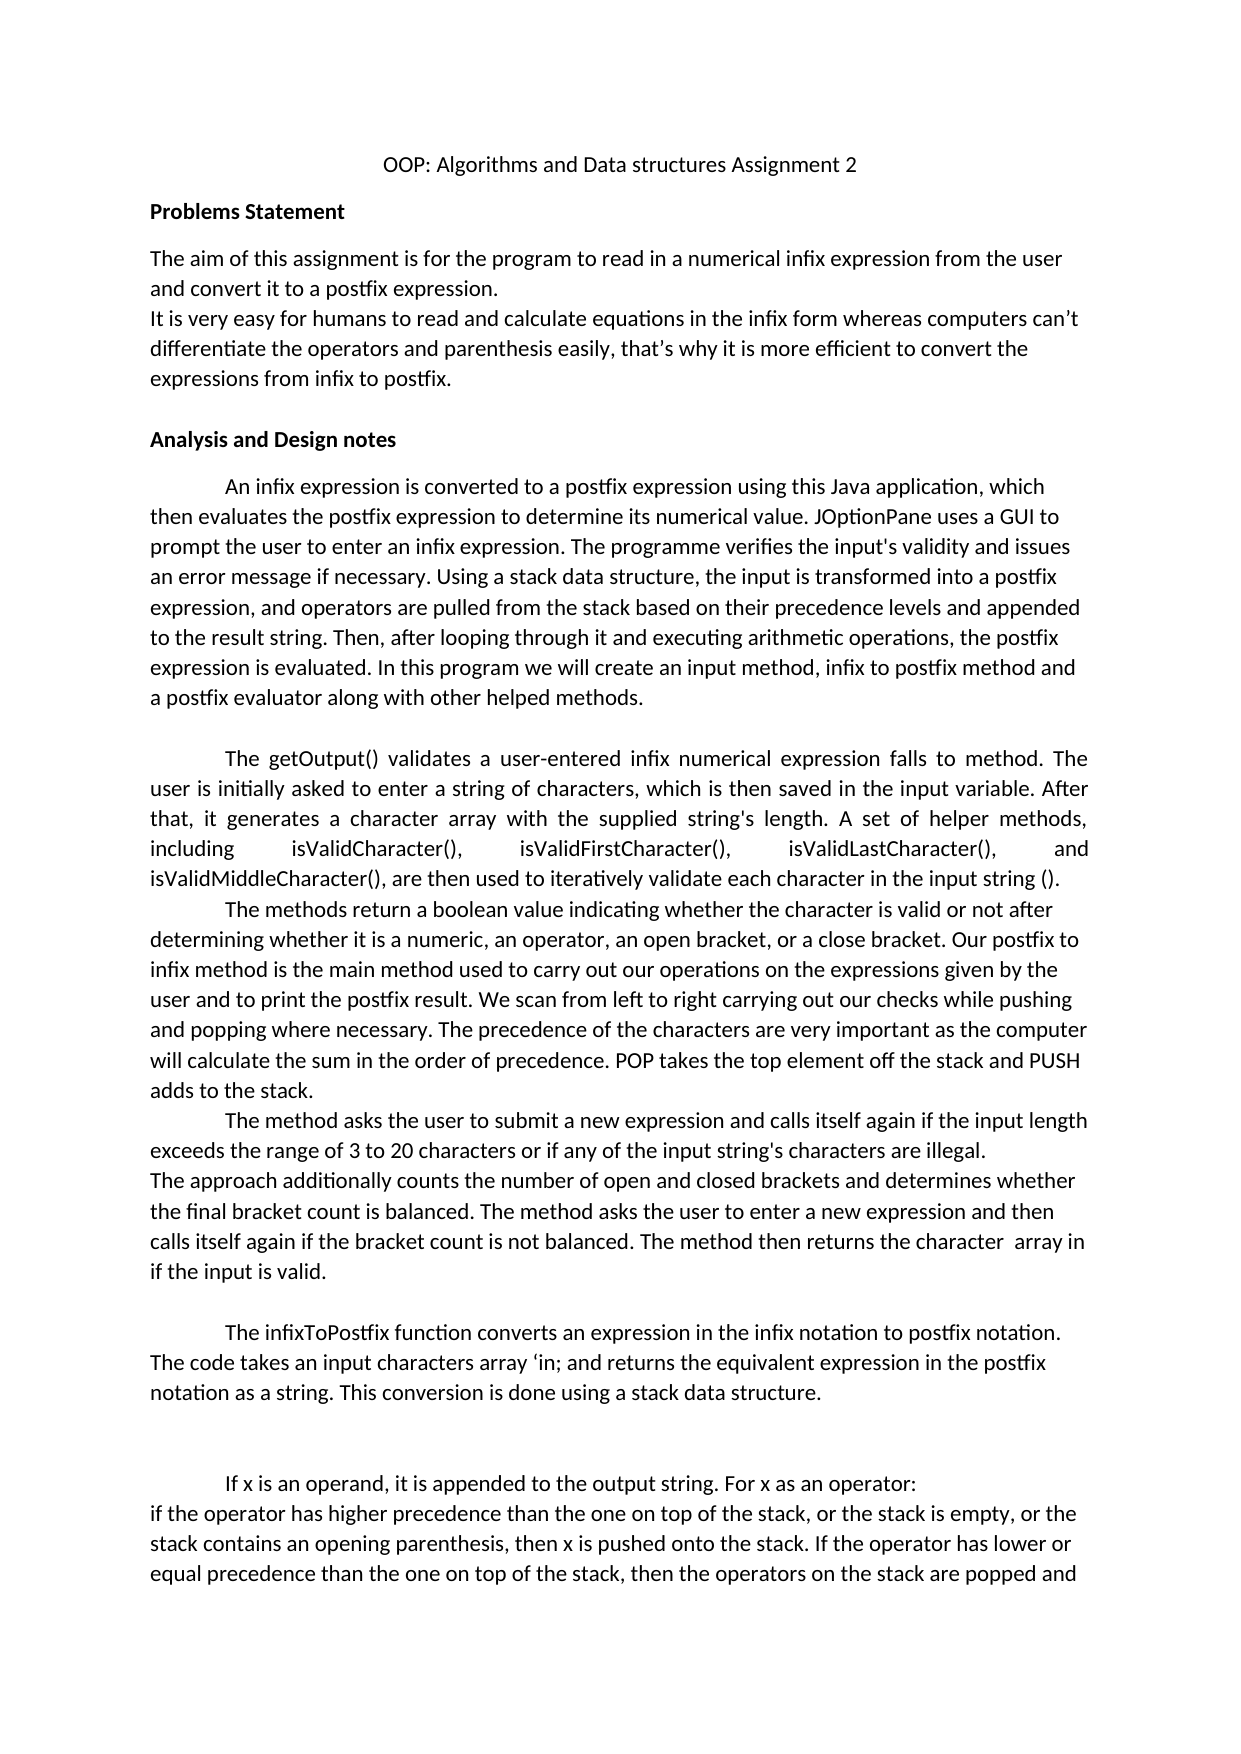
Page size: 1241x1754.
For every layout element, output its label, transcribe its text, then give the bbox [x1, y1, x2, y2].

text The aim of this assignment is for the program to read in a numerical infix expression from the user and convert it to a postfix expression. [150, 244, 1090, 302]
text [150, 1499, 1090, 1587]
text The approach additionally counts the number of open and closed brackets and determines whether the final bracket count is balanced. The method asks the user to enter a new expression and then calls itself again if the bracket count is not balanced. The method then returns the character array in if the input is valid. [150, 1167, 1090, 1285]
text Problems Statement [150, 197, 1090, 225]
text The methods return a boolean value indicating whether the character is valid or not after determining whether it is a numeric, an operator, an open bracket, or a close bracket. Our postfix to infix method is the main method used to carry out our operations on the expressions given by the user and to print the postfix result. We scan from left to right carrying out our checks while pushing and popping where necessary. The precedence of the characters are very important as the computer will calculate the sum in the order of precedence. POP takes the top element off the stack and PUSH adds to the stack. [150, 895, 1090, 1104]
text Analysis and Design notes [150, 425, 1090, 453]
text OOP: Algorithms and Data structures Assignment 2 [150, 150, 1090, 178]
text The getOutput() validates a user-entered infix numerical expression falls to method. The user is initially asked to enter a string of characters, which is then saved in the input variable. After that, it generates a character array with the supplied string's length. A set of helper methods, including isValidCharacter(), isValidFirstCharacter(), isValidLastCharacter(), and isValidMiddleCharacter(), are then used to iteratively validate each character in the input string (). [150, 744, 1090, 893]
text If x is an operand, it is appended to the output string. For x as an operator: [150, 1469, 1090, 1497]
text The method asks the user to submit a new expression and calls itself again if the input length exceeds the range of 3 to 20 characters or if any of the input string's characters are illegal. [150, 1106, 1090, 1164]
text The infixToPostfix function converts an expression in the infix notation to postfix notation. The code takes an input characters array ‘in; and returns the equivalent expression in the postfix notation as a string. This conversion is done using a stack data structure. [150, 1318, 1090, 1406]
text It is very easy for humans to read and calculate equations in the infix form whereas computers can’t differentiate the operators and parenthesis easily, that’s why it is more efficient to convert the expressions from infix to postfix. [150, 304, 1090, 393]
text An infix expression is converted to a postfix expression using this Java application, which then evaluates the postfix expression to determine its numerical value. JOptionPane uses a GUI to prompt the user to enter an infix expression. The programme verifies the input's validity and issues an error message if necessary. Using a stack data structure, the input is transformed into a postfix expression, and operators are pulled from the stack based on their precedence levels and appended to the result string. Then, after looping through it and executing arithmetic operations, the postfix expression is evaluated. In this program we will create an input method, infix to postfix method and a postfix evaluator along with other helped methods. [150, 472, 1090, 711]
